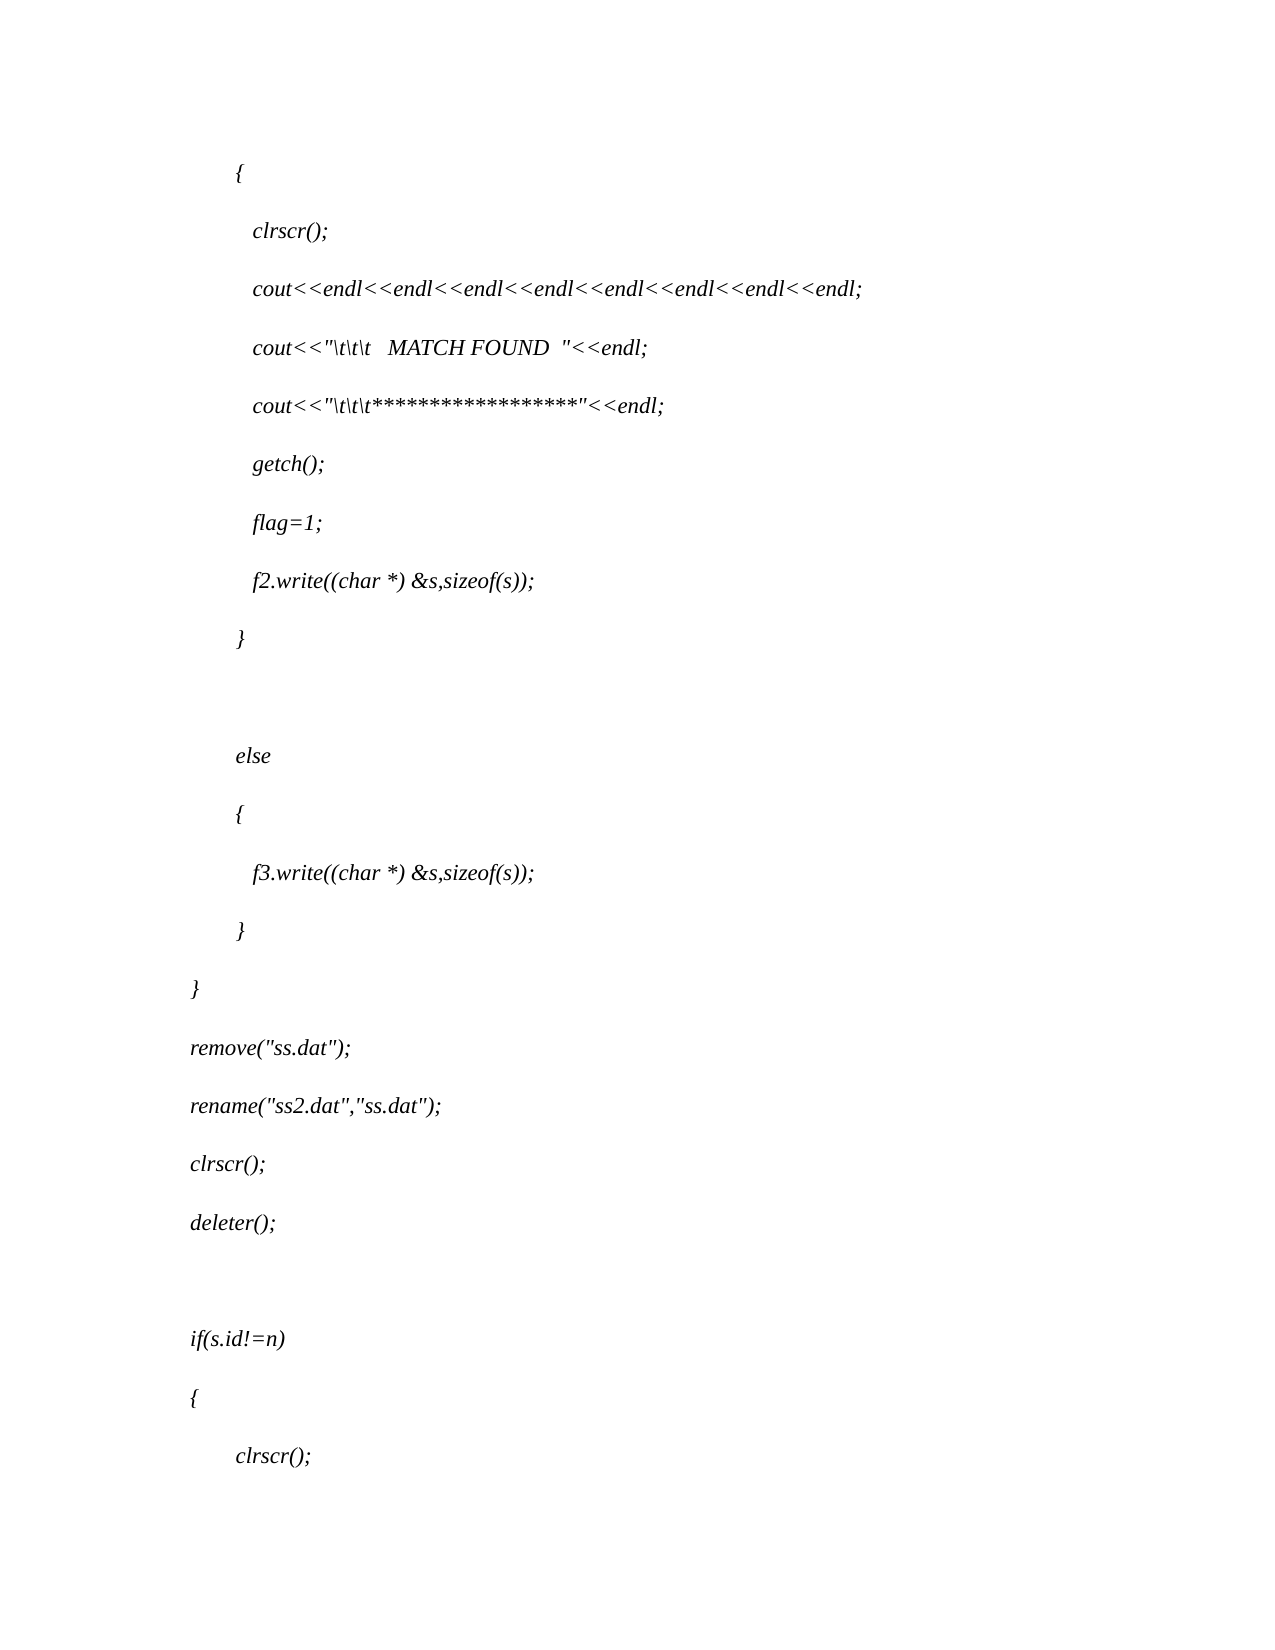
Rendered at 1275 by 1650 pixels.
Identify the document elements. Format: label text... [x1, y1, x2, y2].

text cout<<"\t\t\t MATCH FOUND "<<endl; [150, 325, 1125, 362]
text } [150, 617, 1125, 654]
text if(s.id!=n) [150, 1317, 1125, 1354]
text cout<<"\t\t\t******************"<<endl; [150, 383, 1125, 421]
text } [150, 967, 1125, 1004]
text deleter(); [150, 1200, 1125, 1237]
text { [150, 150, 1125, 187]
text getch(); [150, 442, 1125, 479]
text { [150, 1375, 1125, 1412]
text clrscr(); [150, 1433, 1125, 1471]
text else [150, 733, 1125, 771]
text { [150, 792, 1125, 829]
text } [150, 908, 1125, 946]
text clrscr(); [150, 208, 1125, 246]
text clrscr(); [150, 1142, 1125, 1179]
text flag=1; [150, 500, 1125, 537]
text rename("ss2.dat","ss.dat"); [150, 1083, 1125, 1121]
text remove("ss.dat"); [150, 1025, 1125, 1062]
text f2.write((char *) &s,sizeof(s)); [150, 558, 1125, 596]
text f3.write((char *) &s,sizeof(s)); [150, 850, 1125, 887]
text cout<<endl<<endl<<endl<<endl<<endl<<endl<<endl<<endl; [150, 267, 1125, 304]
